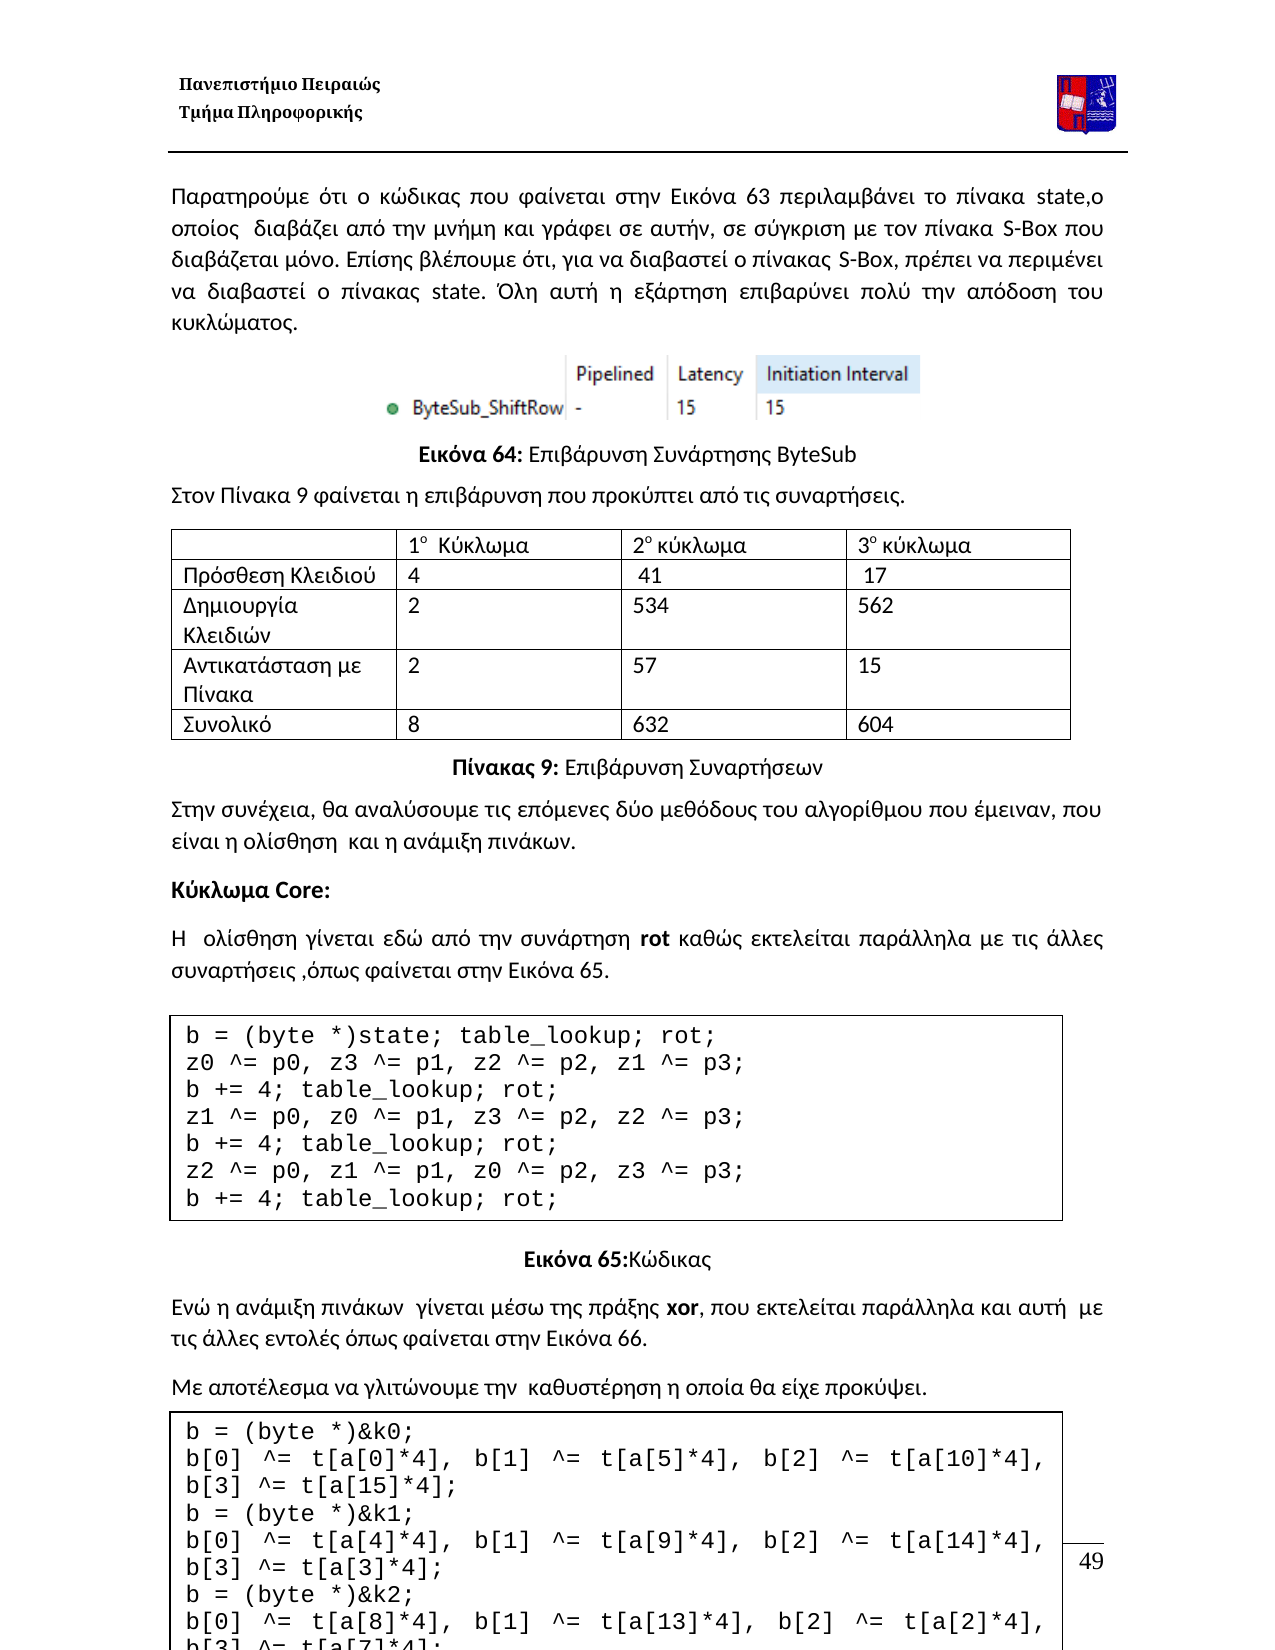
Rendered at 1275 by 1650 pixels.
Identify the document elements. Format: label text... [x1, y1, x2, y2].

table_cell Πρόσθεση Κλειδιού [172, 560, 396, 589]
text Πίνακας 9: Επιβάρυνση Συναρτήσεων [171, 752, 1104, 782]
picture [354, 355, 921, 420]
text Με αποτέλεσμα να γλιτώνουμε την καθυστέρηση η οποία θα είχε προκύψει. [171, 1372, 1104, 1401]
table_cell 562 [847, 590, 1070, 649]
table_cell 2 [397, 590, 621, 649]
table_cell 15 [847, 650, 1070, 708]
table_cell Αντικατάσταση με Πίνακα [172, 650, 396, 708]
table_cell 632 [622, 710, 846, 739]
table_header 3ο κύκλωμα [847, 530, 1070, 559]
table_cell 2 [397, 650, 621, 708]
table_cell 8 [397, 710, 621, 739]
text Κύκλωμα Core: [171, 874, 1104, 904]
text Παρατηρούμε ότι ο κώδικας που φαίνεται στην Εικόνα 63 περιλαμβάνει το πίνακα state,ο οποίος διαβάζει από την μνήμη και γράφει σε αυτήν, σε σύγκριση με τον πίνακα S-Βox που διαβάζεται μόνο. Επίσης βλέπουμε ότι, για να διαβαστεί ο πίνακας S-Box, πρέπει να περιμένει να διαβαστεί ο πίνακας state. Όλη αυτή η εξάρτηση επιβαρύνει πολύ την απόδοση του κυκλώματος. [171, 181, 1104, 337]
table_cell 604 [847, 710, 1070, 739]
text Εικόνα 64: Επιβάρυνση Συνάρτησης ByteSub [171, 439, 1104, 468]
table_header 1ο Κύκλωμα [397, 530, 621, 559]
text Στην συνέχεια, θα αναλύσουμε τις επόμενες δύο μεθόδους του αλγορίθμου που έμειναν, που είναι η ολίσθηση και η ανάμιξη πινάκων. [171, 794, 1104, 855]
picture [1057, 75, 1117, 135]
text Στον Πίνακα 9 φαίνεται η επιβάρυνση που προκύπτει από τις συναρτήσεις. [171, 481, 1104, 510]
text Η ολίσθηση γίνεται εδώ από την συνάρτηση rot καθώς εκτελείται παράλληλα με τις άλλες συναρτήσεις ,όπως φαίνεται στην Εικόνα 65. [171, 923, 1104, 984]
table_cell 4 [397, 560, 621, 589]
table_header [172, 530, 396, 559]
text Ενώ η ανάμιξη πινάκων γίνεται μέσω της πράξης xor, που εκτελείται παράλληλα και αυτή με τις άλλες εντολές όπως φαίνεται στην Εικόνα 66. [171, 1196, 1104, 1353]
table_cell 41 [622, 560, 846, 589]
table_cell 17 [847, 560, 1070, 589]
table_header 2ο κύκλωμα [622, 530, 846, 559]
table_cell 534 [622, 590, 846, 649]
table_cell 57 [622, 650, 846, 708]
table_cell Συνολικό [172, 710, 396, 739]
table_cell Δημιουργία Κλειδιών [172, 590, 396, 649]
